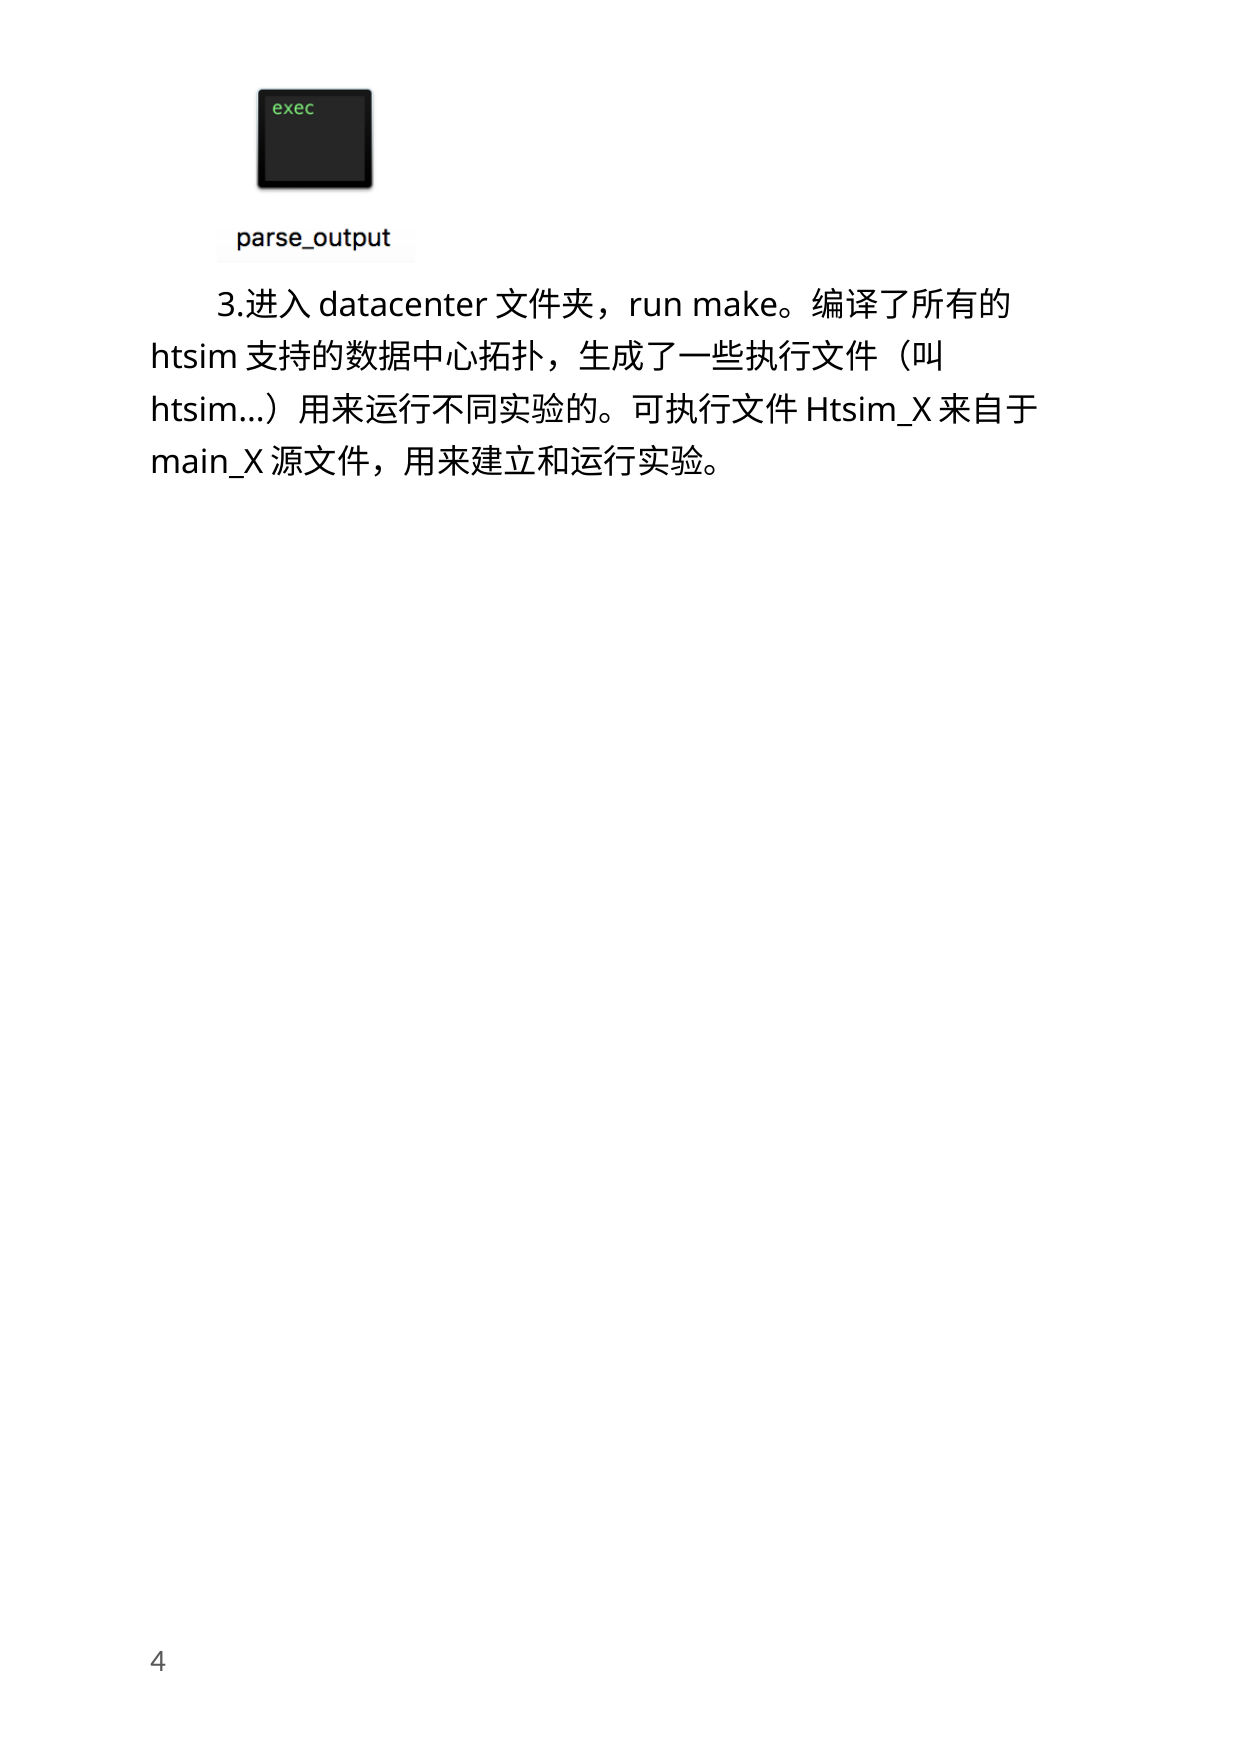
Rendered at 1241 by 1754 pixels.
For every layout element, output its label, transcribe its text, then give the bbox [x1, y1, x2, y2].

picture [216, 75, 416, 263]
text 3.进入datacenter文件夹，run make。编译了所有的htsim支持的数据中心拓扑，生成了一些执行文件（叫htsim…）用来运行不同实验的。可执行文件Htsim_X来自于main_X源文件，用来建立和运行实验。 [150, 278, 1090, 483]
